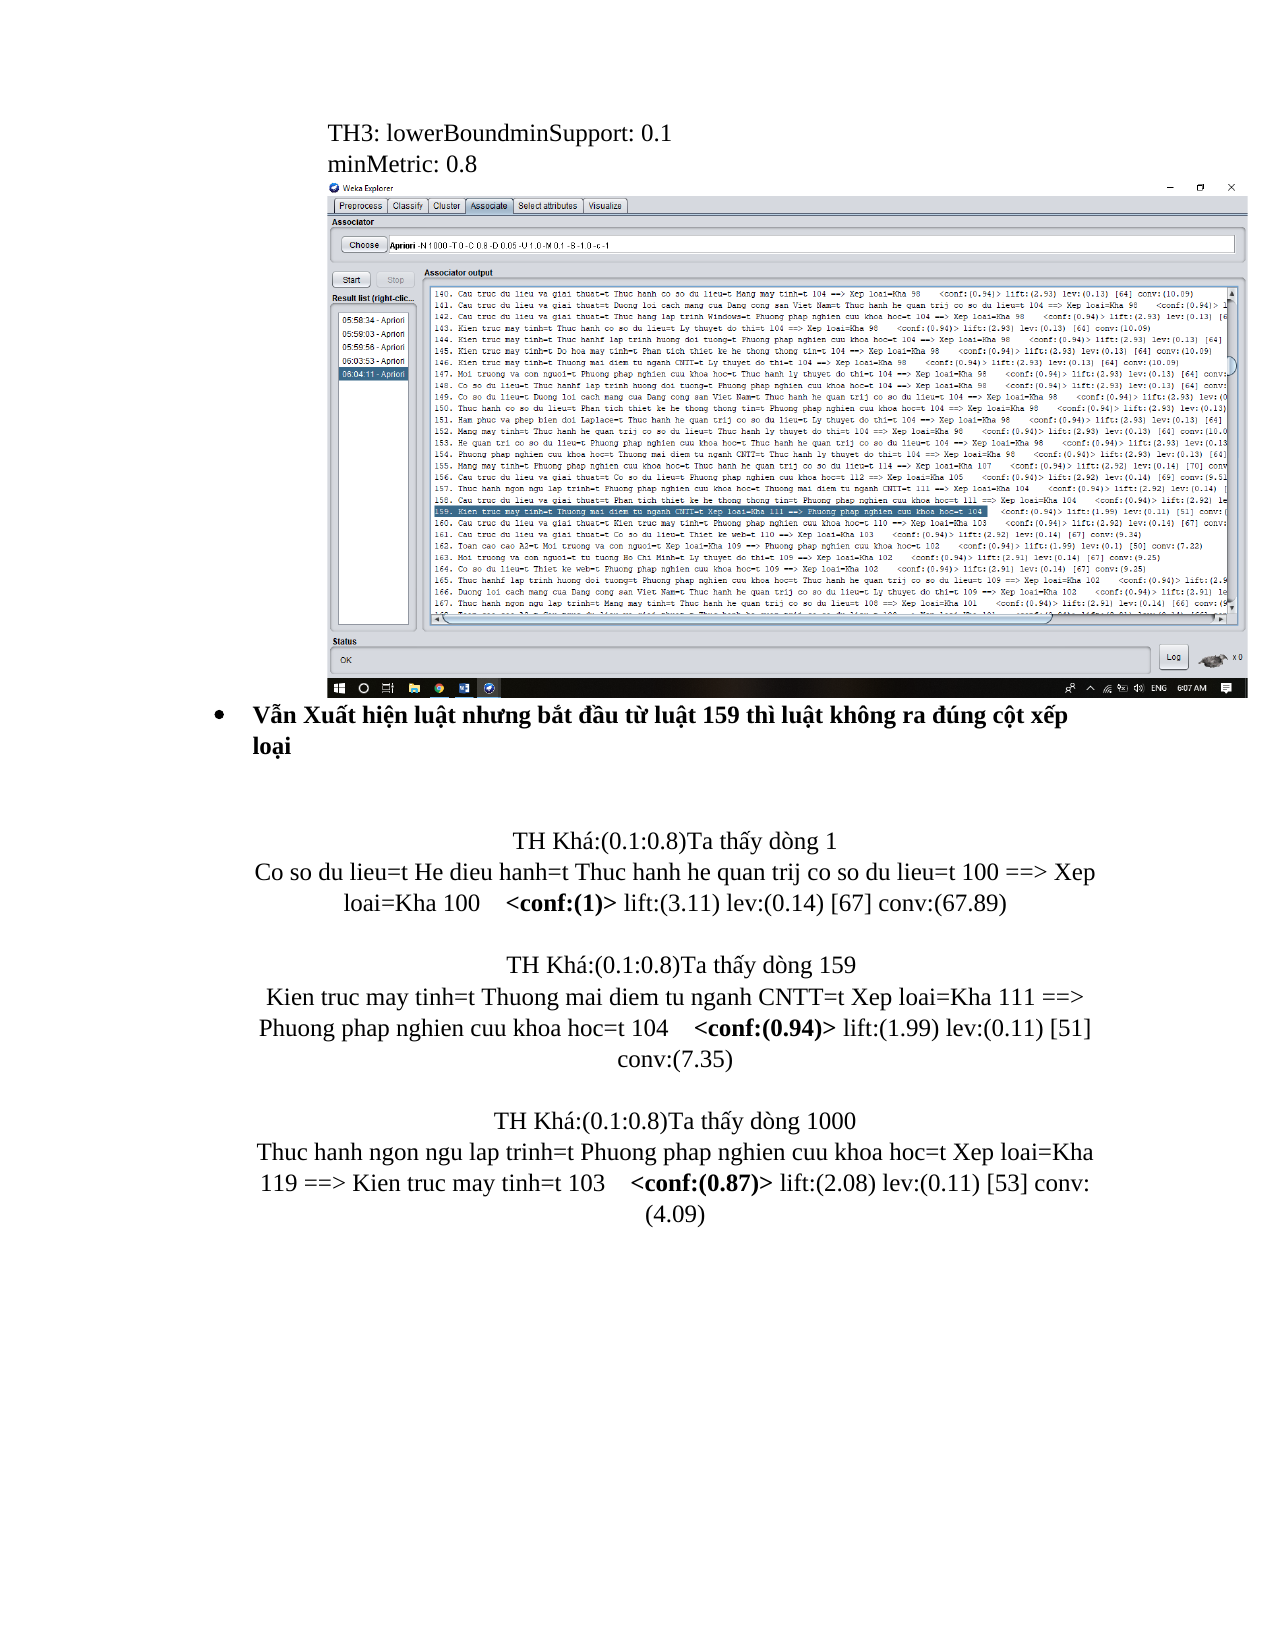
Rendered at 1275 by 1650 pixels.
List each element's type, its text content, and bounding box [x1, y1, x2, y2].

picture [327, 180, 1248, 698]
list Co so du lieu=t He dieu hanh=t Thuc hanh he quan trij co so du lieu=t 100 ==> Xep loai=Kha 100 <conf:(1)> lift:(3.11) lev:(0.14) [67] conv:(67.89) [252, 857, 1098, 917]
list TH Khá:(0.1:0.8)Ta thấy dòng 1000 [252, 1106, 1098, 1134]
list minMetric: 0.8 [327, 149, 1098, 178]
list TH Khá:(0.1:0.8)Ta thấy dòng 159 [252, 951, 1098, 979]
list Thuc hanh ngon ngu lap trinh=t Phuong phap nghien cuu khoa hoc=t Xep loai=Kha 119 ==> Kien truc may tinh=t 103 <conf:(0.87)> lift:(2.08) lev:(0.11) [53] conv:(4.09) [252, 1137, 1098, 1228]
list Vẫn Xuất hiện luật nhưng bắt đầu từ luật 159 thì luật không ra đúng cột xếp loại [215, 700, 1098, 760]
list TH Khá:(0.1:0.8)Ta thấy dòng 1 [252, 826, 1098, 855]
list TH3: lowerBoundminSupport: 0.1 [327, 118, 1098, 147]
list Kien truc may tinh=t Thuong mai diem tu nganh CNTT=t Xep loai=Kha 111 ==> Phuong phap nghien cuu khoa hoc=t 104 <conf:(0.94)> lift:(1.99) lev:(0.11) [51] conv:(7.35) [252, 982, 1098, 1072]
